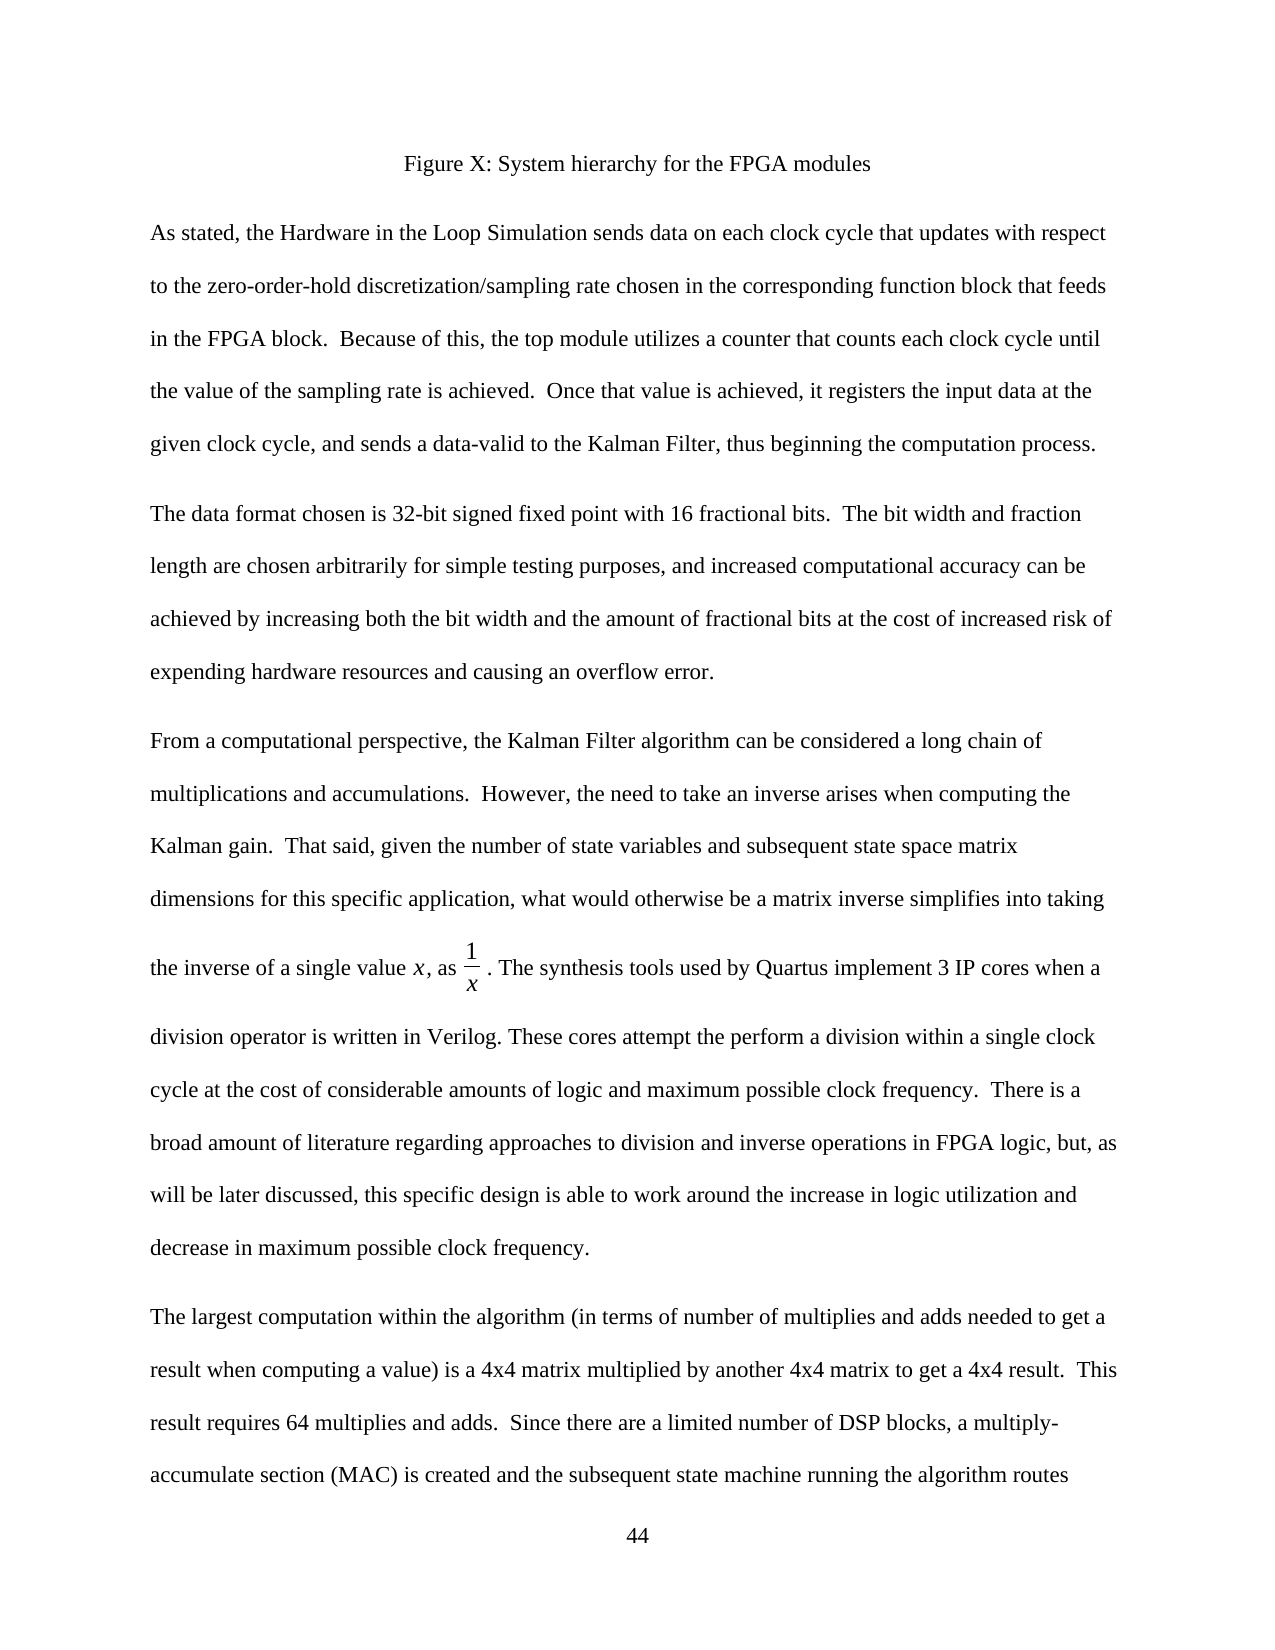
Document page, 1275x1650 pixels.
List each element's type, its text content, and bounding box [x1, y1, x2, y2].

text Figure X: System hierarchy for the FPGA modules [150, 150, 1125, 176]
text As stated, the Hardware in the Loop Simulation sends data on each clock cycle that updates with respect to the zero-order-hold discretization/sampling rate chosen in the corresponding function block that feeds in the FPGA block. Because of this, the top module utilizes a counter that counts each clock cycle until the value of the sampling rate is achieved. Once that value is achieved, it registers the input data at the given clock cycle, and sends a data-valid to the Kalman Filter, thus beginning the computation process. [150, 219, 1125, 457]
text The data format chosen is 32-bit signed fixed point with 16 fractional bits. The bit width and fraction length are chosen arbitrarily for simple testing purposes, and increased computational accuracy can be achieved by increasing both the bit width and the amount of fractional bits at the cost of increased risk of expending hardware resources and causing an overflow error. [150, 499, 1125, 684]
text From a computational perspective, the Kalman Filter algorithm can be considered a long chain of multiplications and accumulations. However, the need to take an inverse arises when computing the Kalman gain. That said, given the number of state variables and subsequent state space matrix dimensions for this specific application, what would otherwise be a matrix inverse simplifies into taking the inverse of a single value , as . The synthesis tools used by Quartus implement 3 IP cores when a division operator is written in Verilog. These cores attempt the perform a division within a single clock cycle at the cost of considerable amounts of logic and maximum possible clock frequency. There is a broad amount of literature regarding approaches to division and inverse operations in FPGA logic, but, as will be later discussed, this specific design is able to work around the increase in logic utilization and decrease in maximum possible clock frequency. [150, 727, 1125, 1260]
